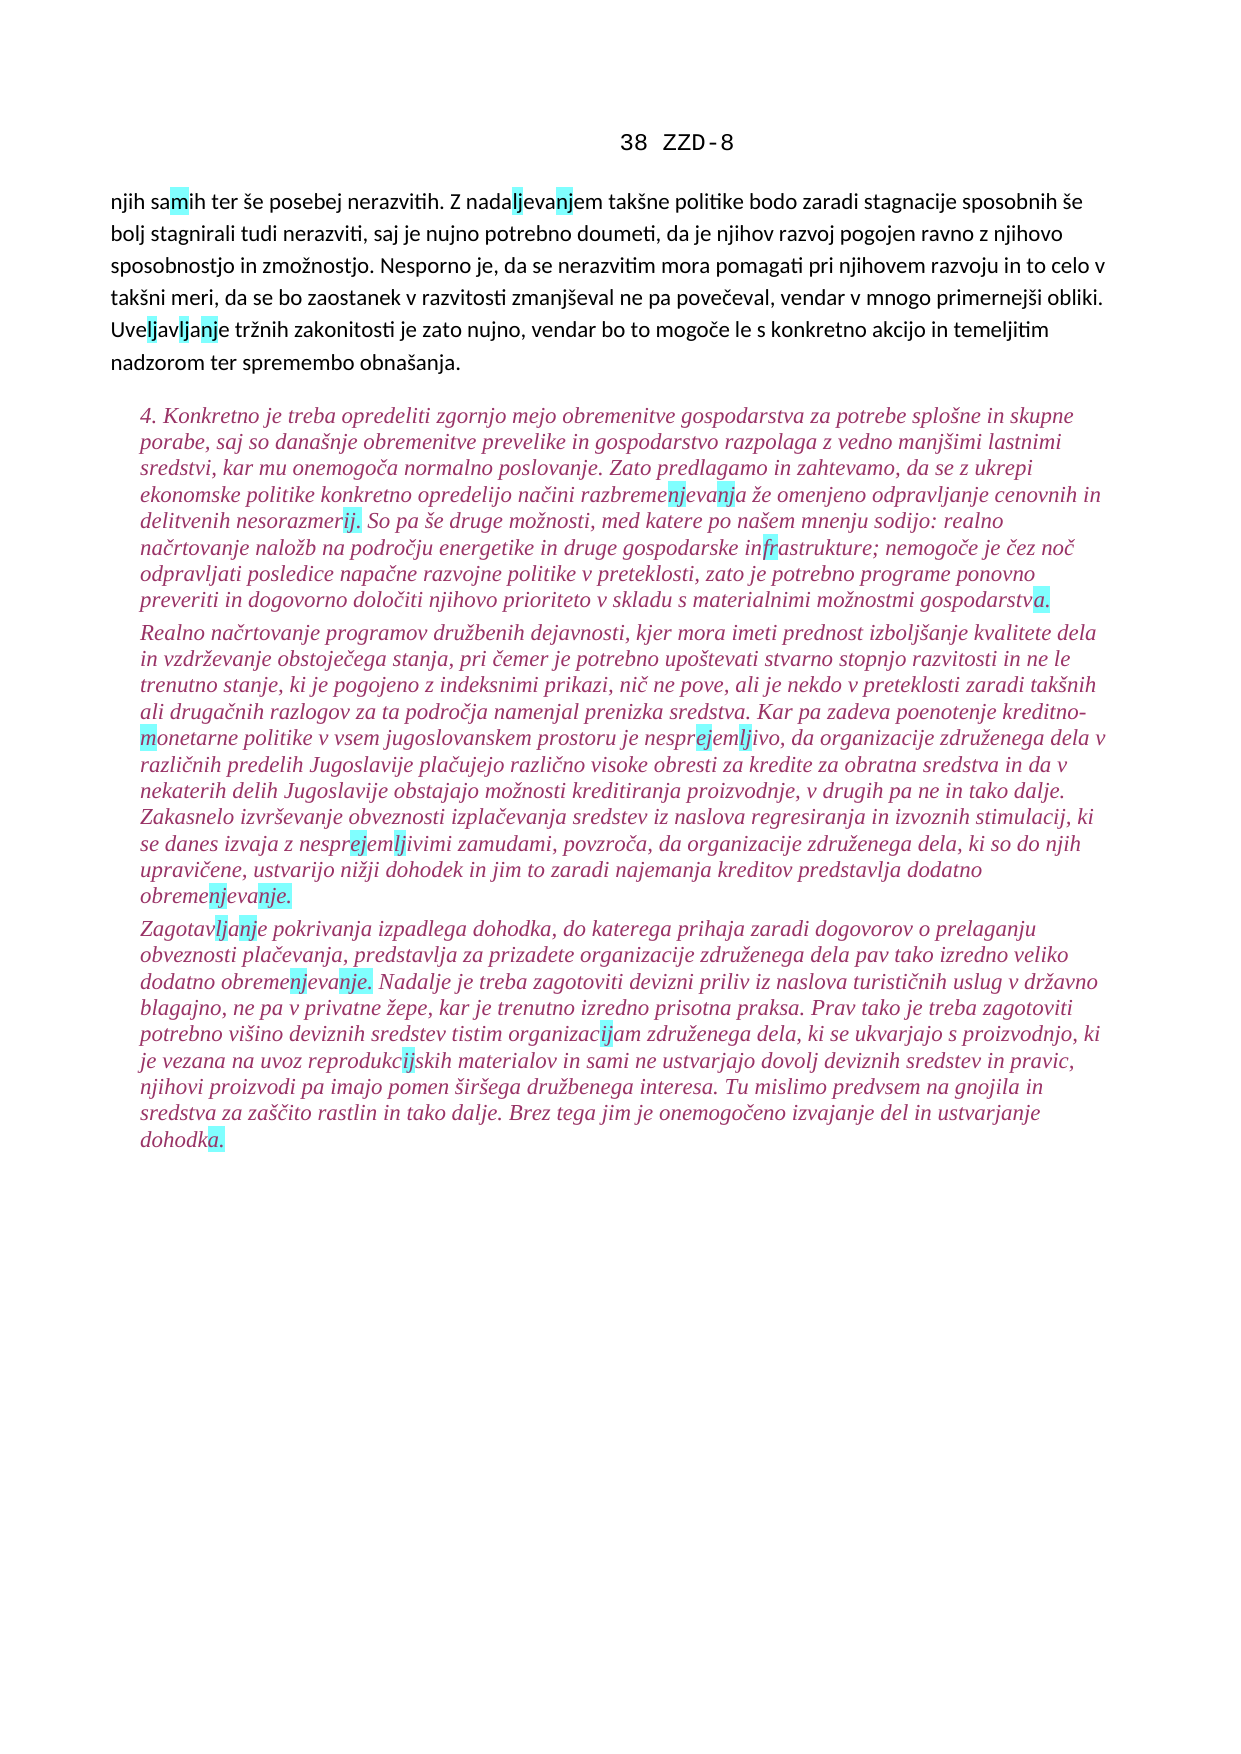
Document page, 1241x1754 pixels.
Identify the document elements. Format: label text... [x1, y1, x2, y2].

text Zagotavljanje pokrivanja izpadlega dohodka, do katerega prihaja zaradi dogovorov o prelaganju obveznosti plačevanja, predstavlja za prizadete organizacije združenega dela pav tako izredno veliko dodatno obremenjevanje. Nadalje je treba zagotoviti devizni priliv iz naslova turističnih uslug v državno blagajno, ne pa v privatne žepe, kar je trenutno izredno prisotna praksa. Prav tako je treba zagotoviti potrebno višino deviznih sredstev tistim organizacijam združenega dela, ki se ukvarjajo s proizvodnjo, ki je vezana na uvoz reprodukcijskih materialov in sami ne ustvarjajo dovolj deviznih sredstev in pravic, njihovi proizvodi pa imajo pomen širšega družbenega interesa. Tu mislimo predvsem na gnojila in sredstva za zaščito rastlin in tako dalje. Brez tega jim je onemogočeno izvajanje del in ustvarjanje dohodka. [140, 915, 1114, 1152]
text Realno načrtovanje programov družbenih dejavnosti, kjer mora imeti prednost izboljšanje kvalitete dela in vzdrževanje obstoječega stanja, pri čemer je potrebno upoštevati stvarno stopnjo razvitosti in ne le trenutno stanje, ki je pogojeno z indeksnimi prikazi, nič ne pove, ali je nekdo v preteklosti zaradi takšnih ali drugačnih razlogov za ta področja namenjal prenizka sredstva. Kar pa zadeva poenotenje kreditno-monetarne politike v vsem jugoslovanskem prostoru je nesprejemljivo, da organizacije združenega dela v različnih predelih Jugoslavije plačujejo različno visoke obresti za kredite za obratna sredstva in da v nekaterih delih Jugoslavije obstajajo možnosti kreditiranja proizvodnje, v drugih pa ne in tako dalje. Zakasnelo izvrševanje obveznosti izplačevanja sredstev iz naslova regresiranja in izvoznih stimulacij, ki se danes izvaja z nesprejemljivimi zamudami, povzroča, da organizacije združenega dela, ki so do njih upravičene, ustvarijo nižji dohodek in jim to zaradi najemanja kreditov predstavlja dodatno obremenjevanje. [140, 619, 1114, 909]
text 4. Konkretno je treba opredeliti zgornjo mejo obremenitve gospodarstva za potrebe splošne in skupne porabe, saj so današnje obremenitve prevelike in gospodarstvo razpolaga z vedno manjšimi lastnimi sredstvi, kar mu onemogoča normalno poslovanje. Zato predlagamo in zahtevamo, da se z ukrepi ekonomske politike konkretno opredelijo načini razbremenjevanja že omenjeno odpravljanje cenovnih in delitvenih nesorazmerij. So pa še druge možnosti, med katere po našem mnenju sodijo: realno načrtovanje naložb na področju energetike in druge gospodarske infrastrukture; nemogoče je čez noč odpravljati posledice napačne razvojne politike v preteklosti, zato je potrebno programe ponovno preveriti in dogovorno določiti njihovo prioriteto v skladu s materialnimi možnostmi gospodarstva. [140, 402, 1114, 613]
